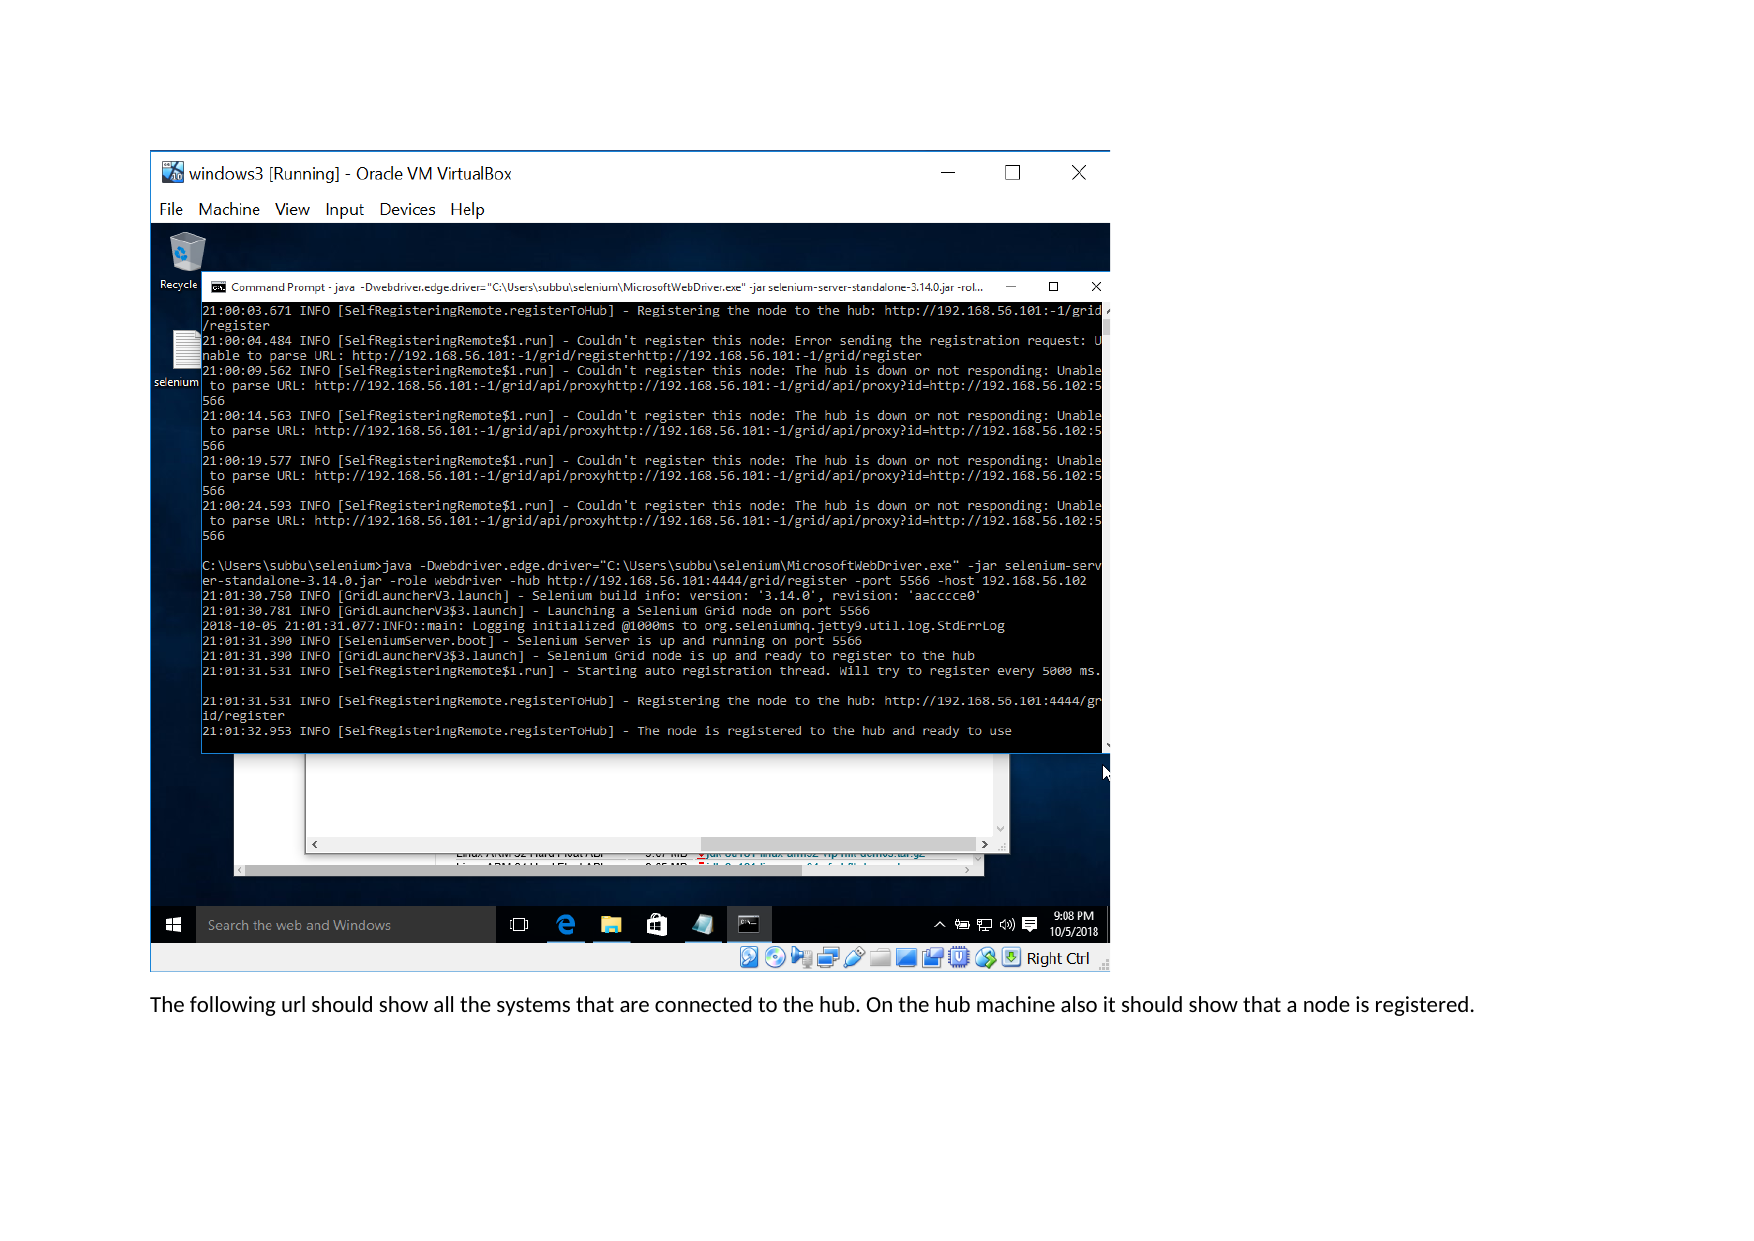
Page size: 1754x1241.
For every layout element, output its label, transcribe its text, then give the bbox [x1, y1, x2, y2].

text The following url should show all the systems that are connected to the hub. On the hub machine also it should show that a node is registered. [150, 990, 1604, 1018]
picture [150, 150, 1110, 972]
